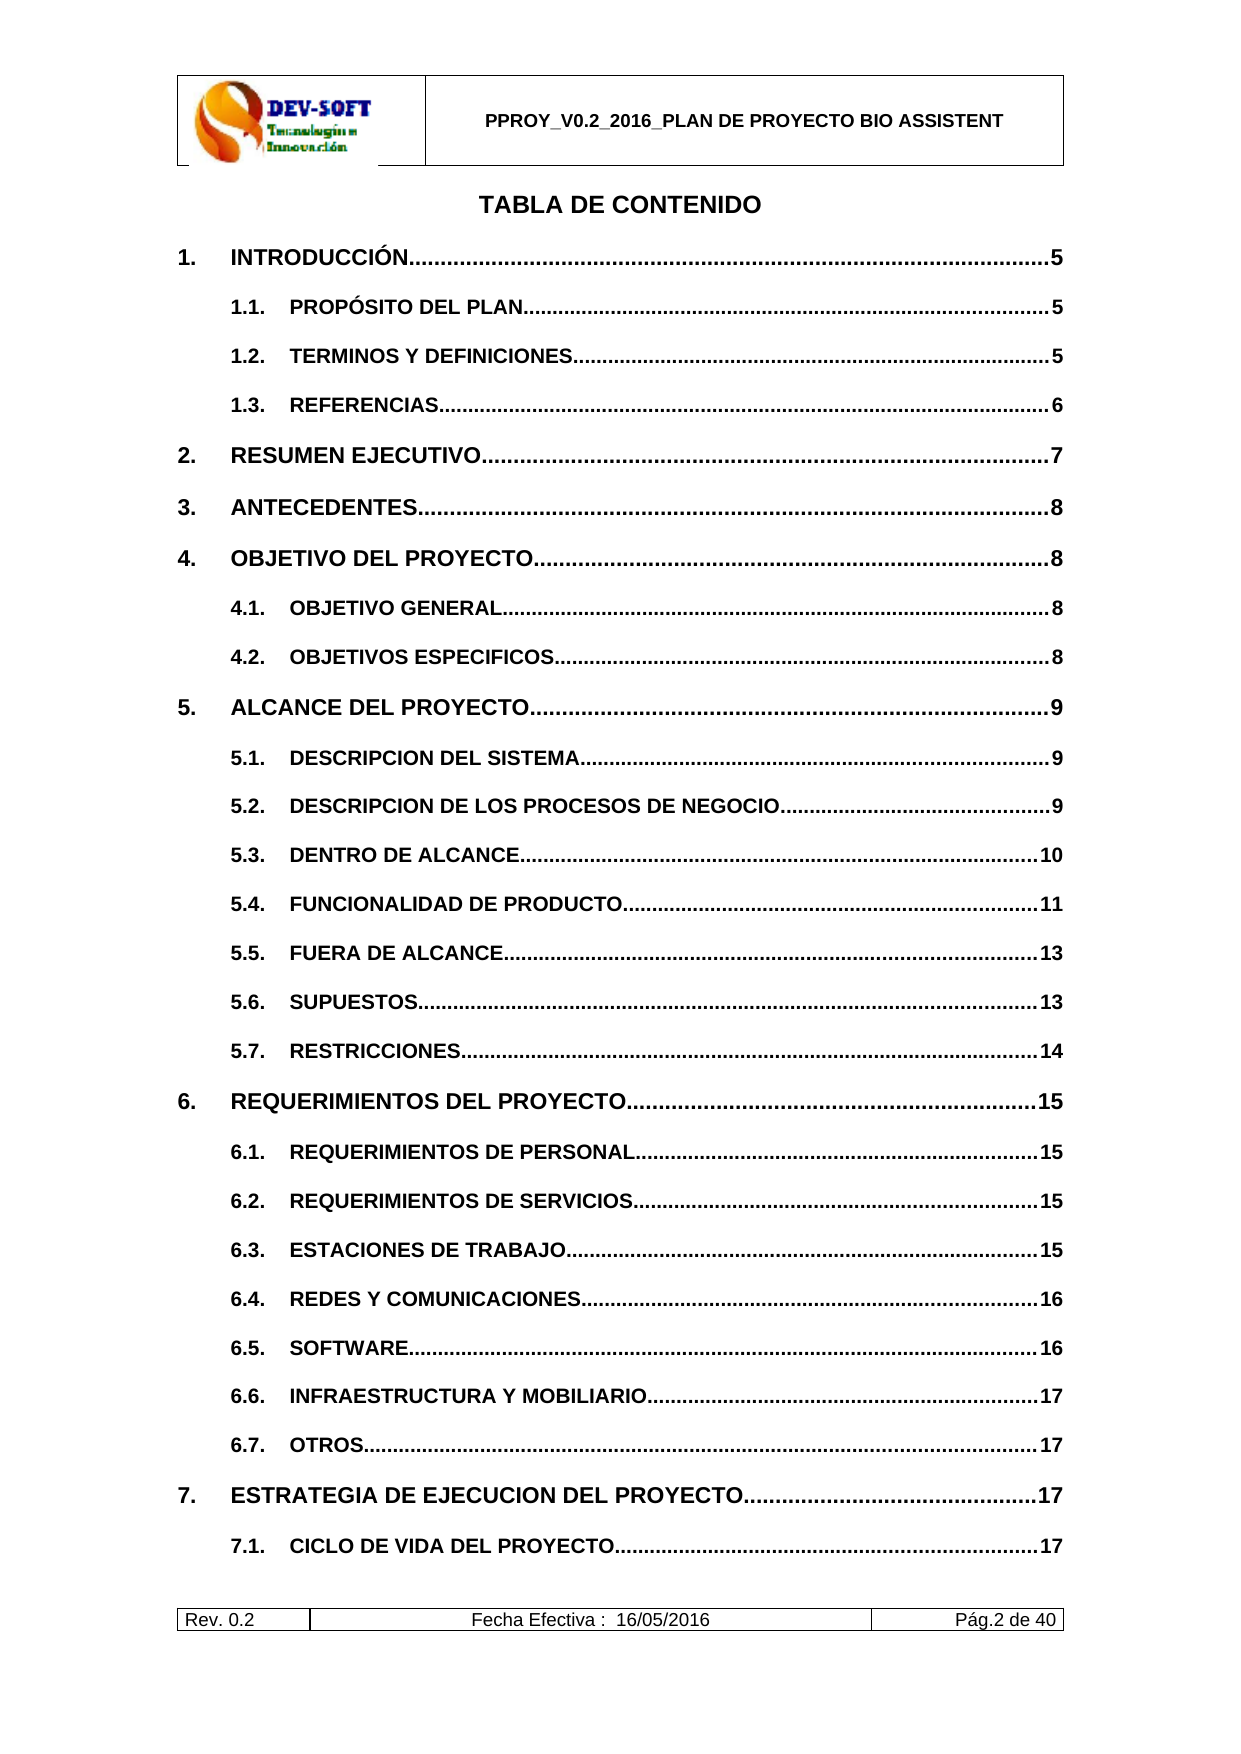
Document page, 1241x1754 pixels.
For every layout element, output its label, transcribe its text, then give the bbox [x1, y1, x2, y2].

text 4. OBJETIVO DEL PROYECTO 8 [177, 545, 1063, 571]
text 7. ESTRATEGIA DE EJECUCION DEL PROYECTO 17 [177, 1482, 1063, 1508]
text 2. RESUMEN EJECUTIVO 7 [177, 442, 1063, 468]
text 4.1. OBJETIVO GENERAL 8 [230, 596, 1063, 620]
text 7.1. CICLO DE VIDA DEL PROYECTO 17 [230, 1533, 1063, 1557]
text 1. INTRODUCCIÓN 5 [177, 244, 1063, 270]
text 5.6. SUPUESTOS 13 [230, 990, 1063, 1014]
text 4.2. OBJETIVOS ESPECIFICOS 8 [230, 645, 1063, 669]
text 6.5. SOFTWARE 16 [230, 1335, 1063, 1359]
text 5.4. FUNCIONALIDAD DE PRODUCTO 11 [230, 892, 1063, 916]
text 6.2. REQUERIMIENTOS DE SERVICIOS 15 [230, 1188, 1063, 1212]
text 5.7. RESTRICCIONES 14 [230, 1039, 1063, 1063]
text 6.3. ESTACIONES DE TRABAJO 15 [230, 1237, 1063, 1261]
text 6. REQUERIMIENTOS DEL PROYECTO 15 [177, 1088, 1063, 1114]
text 5. ALCANCE DEL PROYECTO 9 [177, 694, 1063, 720]
text 1.2. TERMINOS Y DEFINICIONES 5 [230, 344, 1063, 368]
text 5.1. DESCRIPCION DEL SISTEMA 9 [230, 745, 1063, 769]
text 1.3. REFERENCIAS 6 [230, 393, 1063, 417]
text 6.4. REDES Y COMUNICACIONES 16 [230, 1286, 1063, 1310]
text 6.1. REQUERIMIENTOS DE PERSONAL 15 [230, 1139, 1063, 1163]
text 6.6. INFRAESTRUCTURA Y MOBILIARIO 17 [230, 1384, 1063, 1408]
picture [189, 76, 379, 166]
text 5.3. DENTRO DE ALCANCE 10 [230, 843, 1063, 867]
text TABLA DE CONTENIDO [177, 190, 1063, 219]
text 1.1. PROPÓSITO DEL PLAN 5 [230, 295, 1063, 319]
text 6.7. OTROS 17 [230, 1433, 1063, 1457]
text 3. ANTECEDENTES 8 [177, 493, 1063, 520]
text 5.5. FUERA DE ALCANCE 13 [230, 941, 1063, 965]
text 5.2. DESCRIPCION DE LOS PROCESOS DE NEGOCIO 9 [230, 794, 1063, 818]
